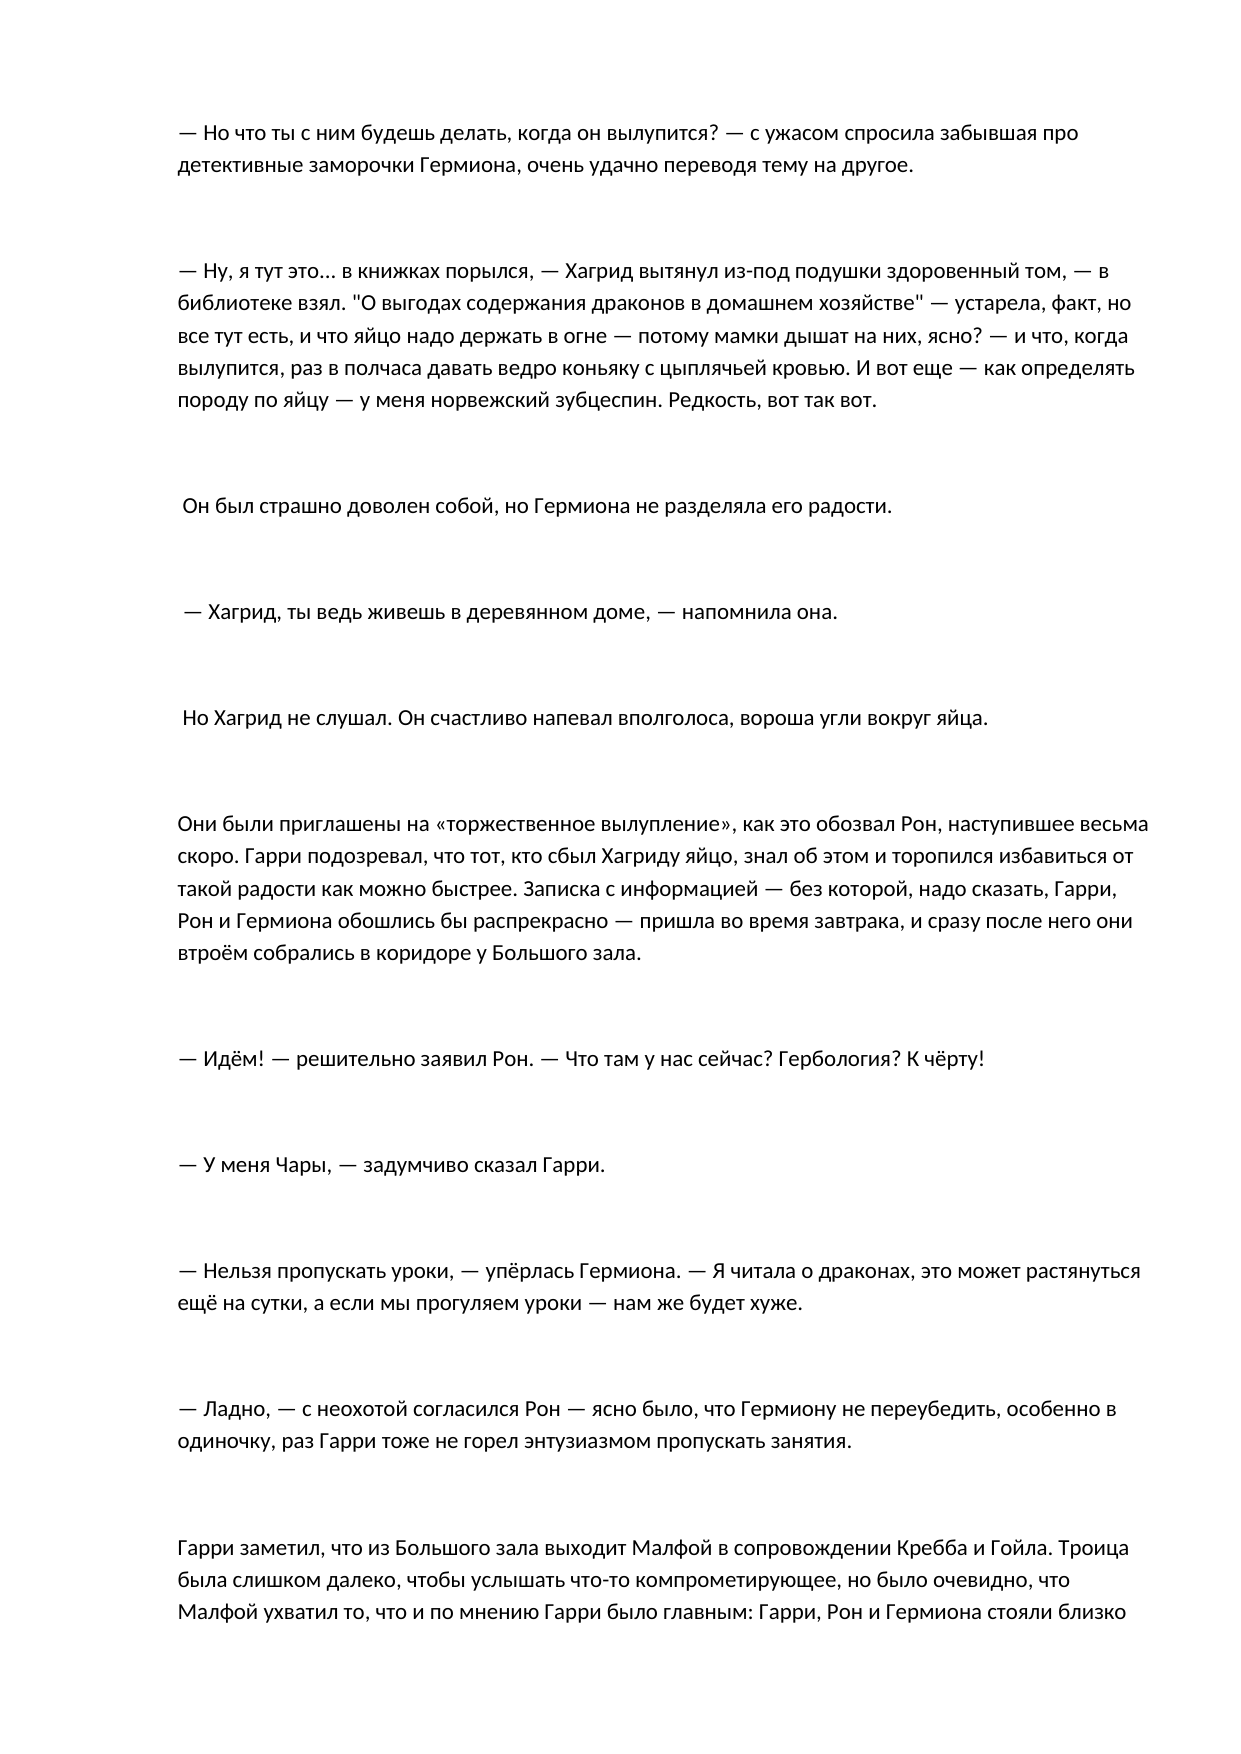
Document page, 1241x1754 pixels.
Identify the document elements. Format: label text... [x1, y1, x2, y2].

text Он был страшно доволен собой, но Гермиона не разделяла его радости. [177, 491, 1152, 519]
text — Ну, я тут это... в книжках порылся, — Хагрид вытянул из-под подушки здоровенный том, — в библиотеке взял. "О выгодах содержания драконов в домашнем хозяйстве" — устарела, факт, но все тут есть, и что яйцо надо держать в огне — потому мамки дышат на них, ясно? — и что, когда вылупится, раз в полчаса давать ведро коньяку с цыплячьей кровью. И вот еще — как определять породу по яйцу — у меня норвежский зубцеспин. Редкость, вот так вот. [177, 256, 1152, 413]
text Они были приглашены на «торжественное вылупление», как это обозвал Рон, наступившее весьма скоро. Гарри подозревал, что тот, кто сбыл Хагриду яйцо, знал об этом и торопился избавиться от такой радости как можно быстрее. Записка с информацией — без которой, надо сказать, Гарри, Рон и Гермиона обошлись бы распрекрасно — пришла во время завтрака, и сразу после него они втроём собрались в коридоре у Большого зала. [177, 809, 1152, 966]
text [177, 1533, 1152, 1625]
text Но Хагрид не слушал. Он счастливо напевал вполголоса, вороша угли вокруг яйца. [177, 703, 1152, 731]
text — Хагрид, ты ведь живешь в деревянном доме, — напомнила она. [177, 597, 1152, 625]
text — Нельзя пропускать уроки, — упёрлась Гермиона. — Я читала о драконах, это может растянуться ещё на сутки, а если мы прогуляем уроки — нам же будет хуже. [177, 1256, 1152, 1316]
text — Идём! — решительно заявил Рон. — Что там у нас сейчас? Гербология? К чёрту! [177, 1044, 1152, 1072]
text — Ладно, — с неохотой согласился Рон — ясно было, что Гермиону не переубедить, особенно в одиночку, раз Гарри тоже не горел энтузиазмом пропускать занятия. [177, 1394, 1152, 1454]
text — У меня Чары, — задумчиво сказал Гарри. [177, 1150, 1152, 1178]
text — Но что ты с ним будешь делать, когда он вылупится? — с ужасом спросила забывшая про детективные заморочки Гермиона, очень удачно переводя тему на другое. [177, 118, 1152, 178]
